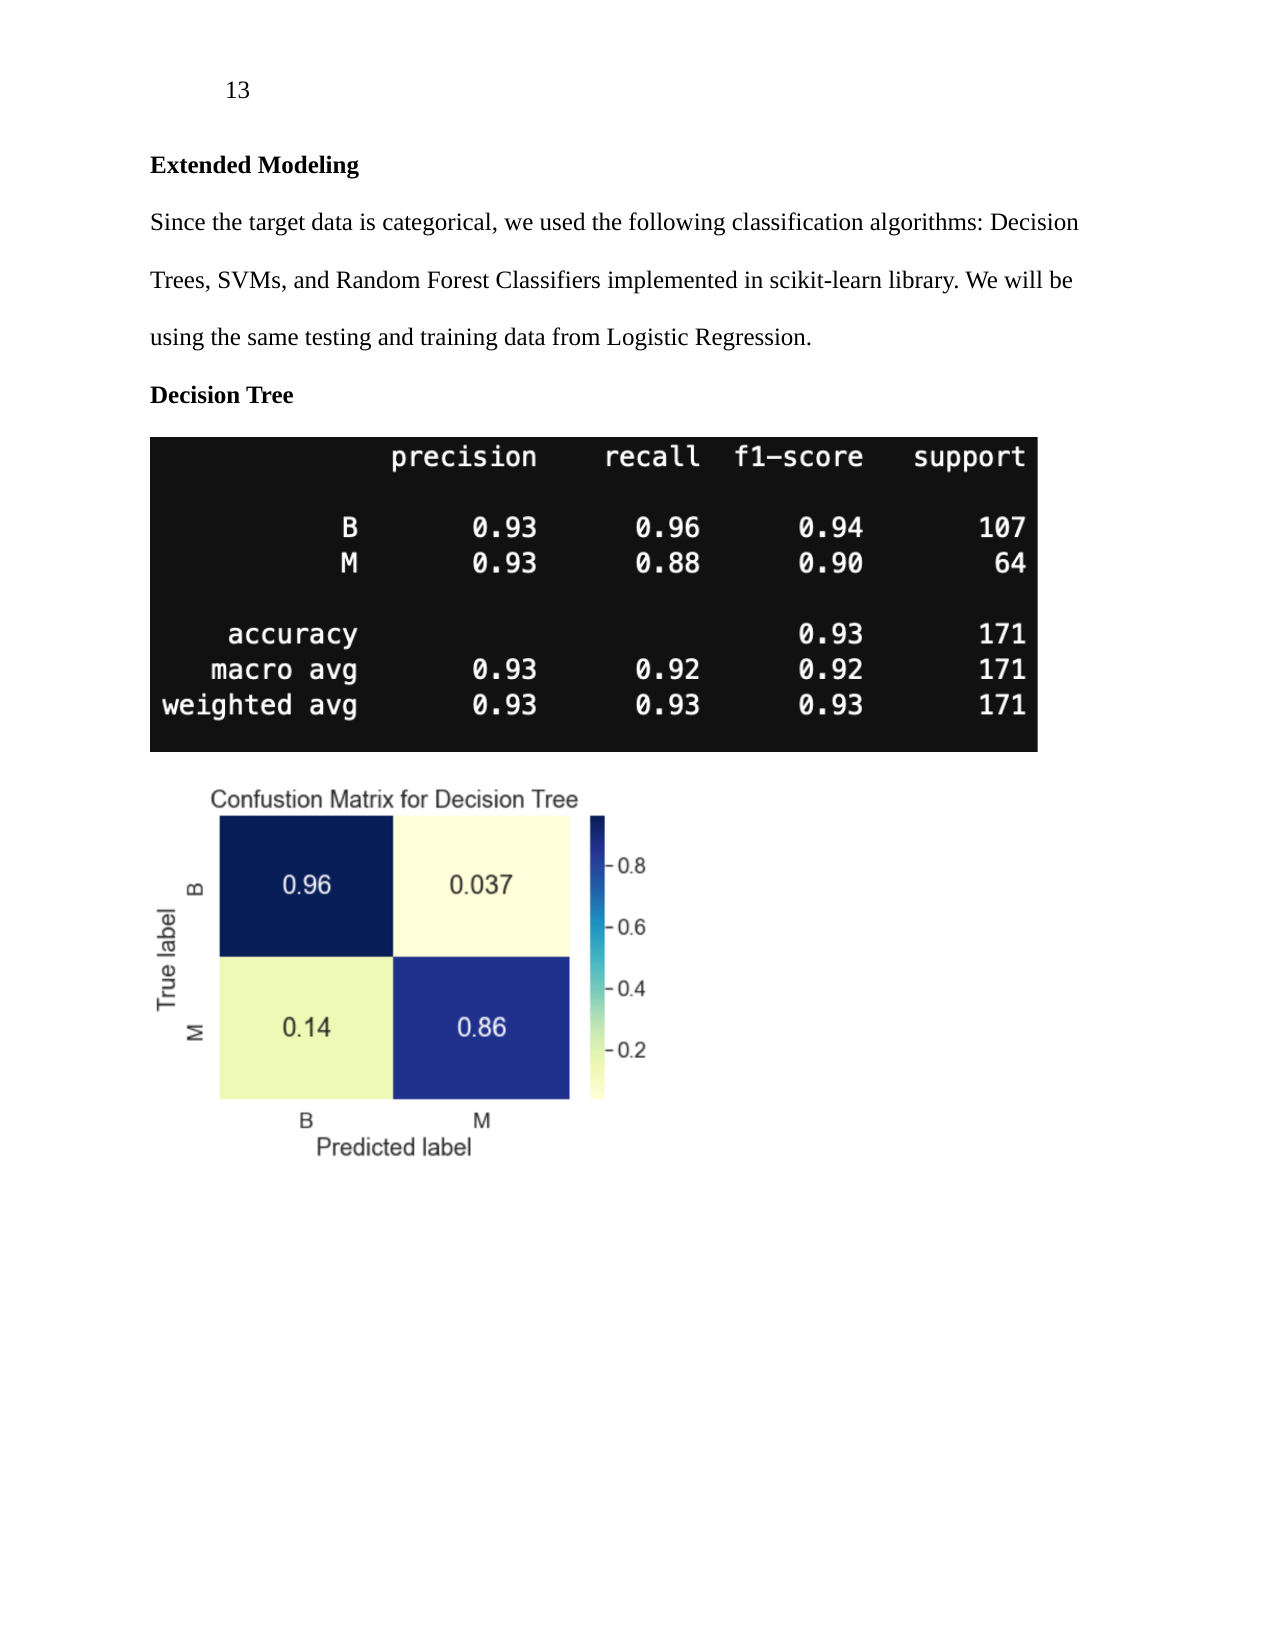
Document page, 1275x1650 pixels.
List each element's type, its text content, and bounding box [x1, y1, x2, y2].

picture [150, 437, 1038, 752]
subtitle Extended Modeling [150, 150, 1125, 179]
picture [150, 780, 654, 1167]
text Since the target data is categorical, we used the following classification algorithms: Decision Trees, SVMs, and Random Forest Classifiers implemented in scikit-learn library. We will be using the same testing and training data from Logistic Regression. [150, 207, 1125, 351]
subtitle Decision Tree [150, 380, 1125, 409]
